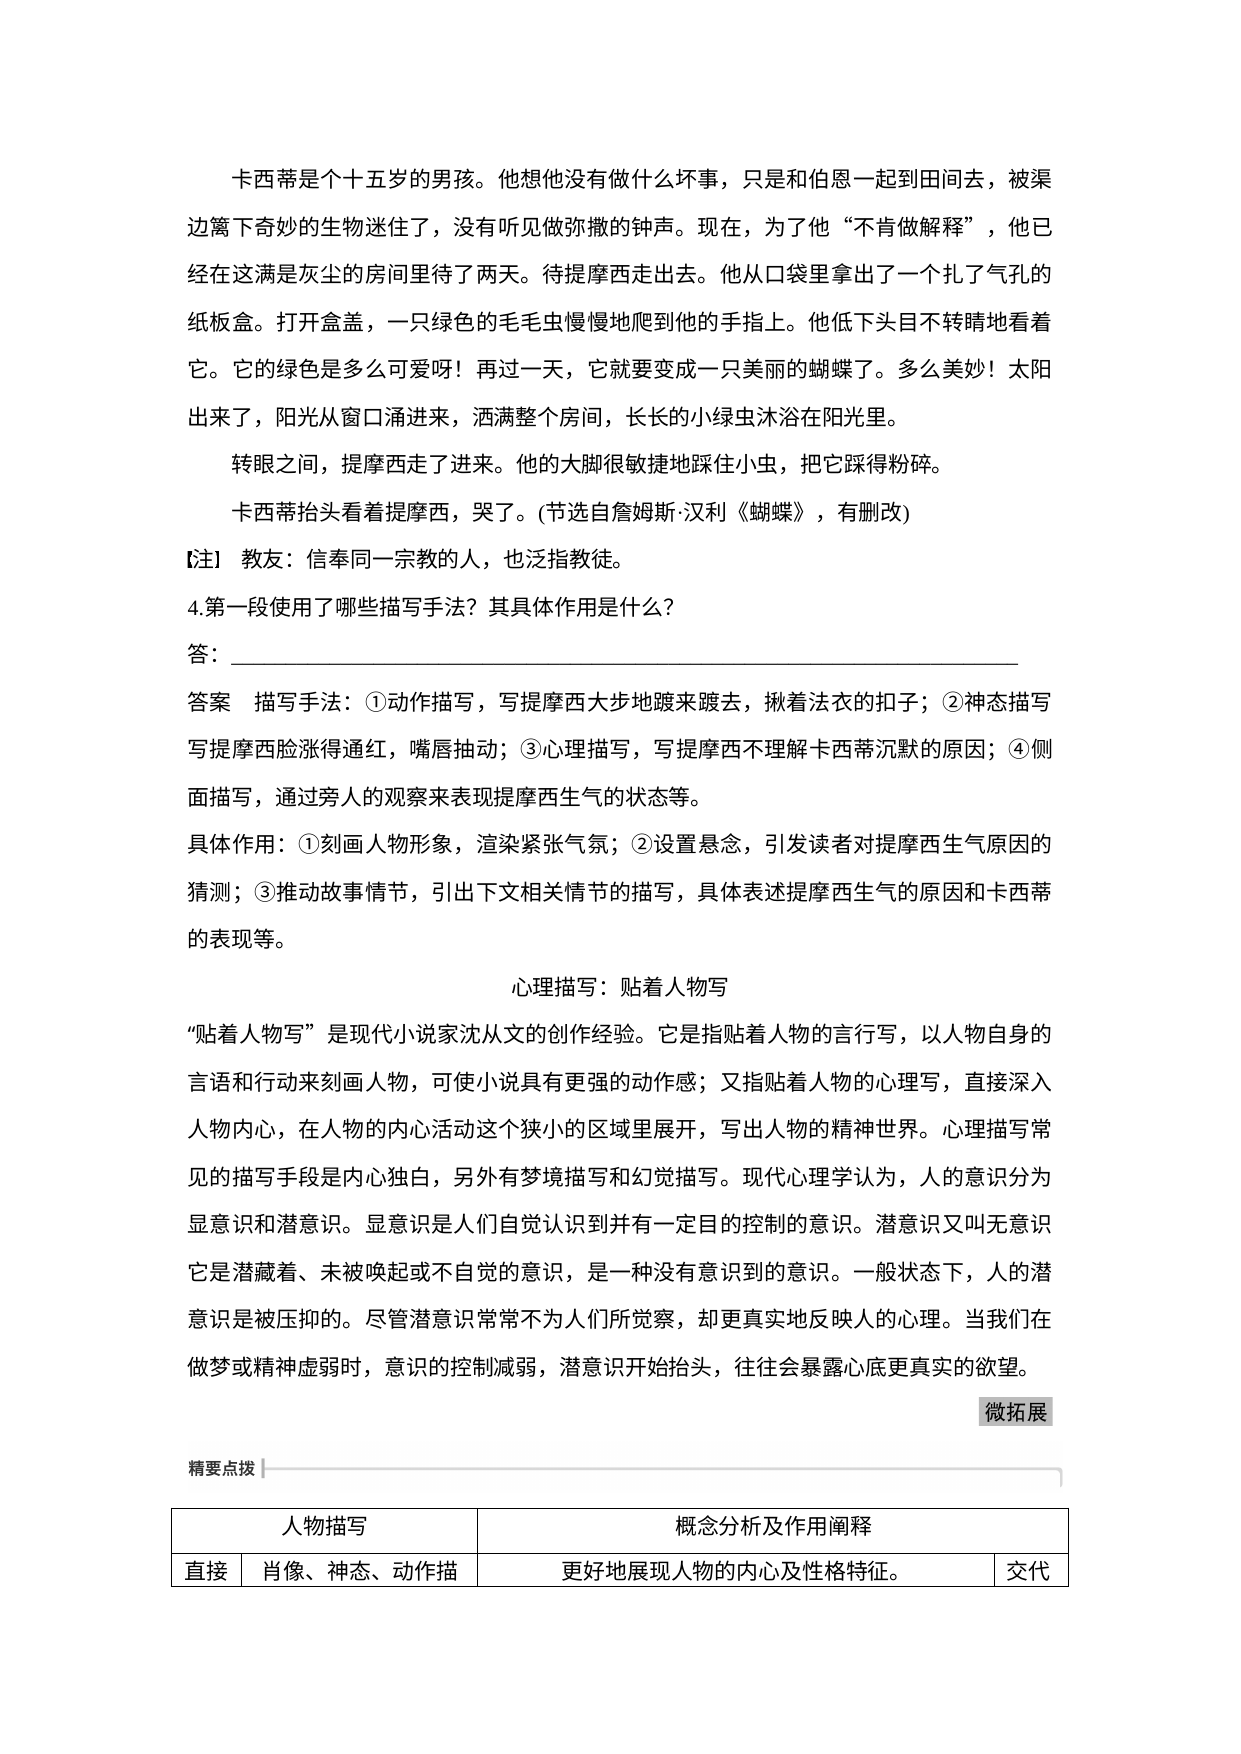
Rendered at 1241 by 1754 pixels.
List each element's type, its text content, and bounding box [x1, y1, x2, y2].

picture [978, 1397, 1053, 1426]
text 答案 描写手法：①动作描写，写提摩西大步地踱来踱去，揪着法衣的扣子；②神态描写，写提摩西脸涨得通红，嘴唇抽动；③心理描写，写提摩西不理解卡西蒂沉默的原因；④侧面描写，通过旁人的观察来表现提摩西生气的状态等。 [187, 684, 1053, 811]
text 卡西蒂是个十五岁的男孩。他想他没有做什么坏事，只是和伯恩一起到田间去，被渠边篱下奇妙的生物迷住了，没有听见做弥撒的钟声。现在，为了他“不肯做解释”，他已经在这满是灰尘的房间里待了两天。待提摩西走出去。他从口袋里拿出了一个扎了气孔的纸板盒。打开盒盖，一只绿色的毛毛虫慢慢地爬到他的手指上。他低下头目不转睛地看着它。它的绿色是多么可爱呀！再过一天，它就要变成一只美丽的蝴蝶了。多么美妙！太阳出来了，阳光从窗口涌进来，洒满整个房间，长长的小绿虫沐浴在阳光里。 [187, 162, 1053, 431]
table_cell 更好地展现人物的内心及性格特征。 [478, 1554, 994, 1586]
text 卡西蒂抬头看着提摩西，哭了。(节选自詹姆斯·汉利《蝴蝶》，有删改) [187, 494, 1053, 526]
text 心理描写：贴着人物写 [187, 969, 1053, 1001]
table_cell 直接描写 [172, 1554, 241, 1586]
text 具体作用：①刻画人物形象，渲染紧张气氛；②设置悬念，引发读者对提摩西生气原因的猜测；③推动故事情节，引出下文相关情节的描写，具体表述提摩西生气的原因和卡西蒂的表现等。 [187, 827, 1053, 954]
picture [187, 551, 193, 568]
table_header 概念分析及作用阐释 [478, 1509, 1068, 1553]
picture [214, 551, 219, 568]
picture [187, 1441, 1063, 1493]
text 注 教友：信奉同一宗教的人，也泛指教徒。 [187, 542, 1053, 574]
table_cell 肖像、神态、动作描写 [242, 1554, 477, 1586]
text “贴着人物写”是现代小说家沈从文的创作经验。它是指贴着人物的言行写，以人物自身的言语和行动来刻画人物，可使小说具有更强的动作感；又指贴着人物的心理写，直接深入人物内心，在人物的内心活动这个狭小的区域里展开，写出人物的精神世界。心理描写常见的描写手段是内心独白，另外有梦境描写和幻觉描写。现代心理学认为，人的意识分为显意识和潜意识。显意识是人们自觉认识到并有一定目的控制的意识。潜意识又叫无意识，它是潜藏着、未被唤起或不自觉的意识，是一种没有意识到的意识。一般状态下，人的潜意识是被压抑的。尽管潜意识常常不为人们所觉察，却更真实地反映人的心理。当我们在做梦或精神虚弱时，意识的控制减弱，潜意识开始抬头，往往会暴露心底更真实的欲望。 [187, 1017, 1053, 1381]
table_header 人物描写 [172, 1509, 477, 1553]
text 4.第一段使用了哪些描写手法？其具体作用是什么？ [187, 589, 1053, 621]
text 转眼之间，提摩西走了进来。他的大脚很敏捷地踩住小虫，把它踩得粉碎。 [187, 447, 1053, 479]
text 答：________________________________________________________________________ [187, 637, 1053, 669]
table_cell 交代人物，突出特点，展示人物性格品质。 [995, 1554, 1068, 1586]
